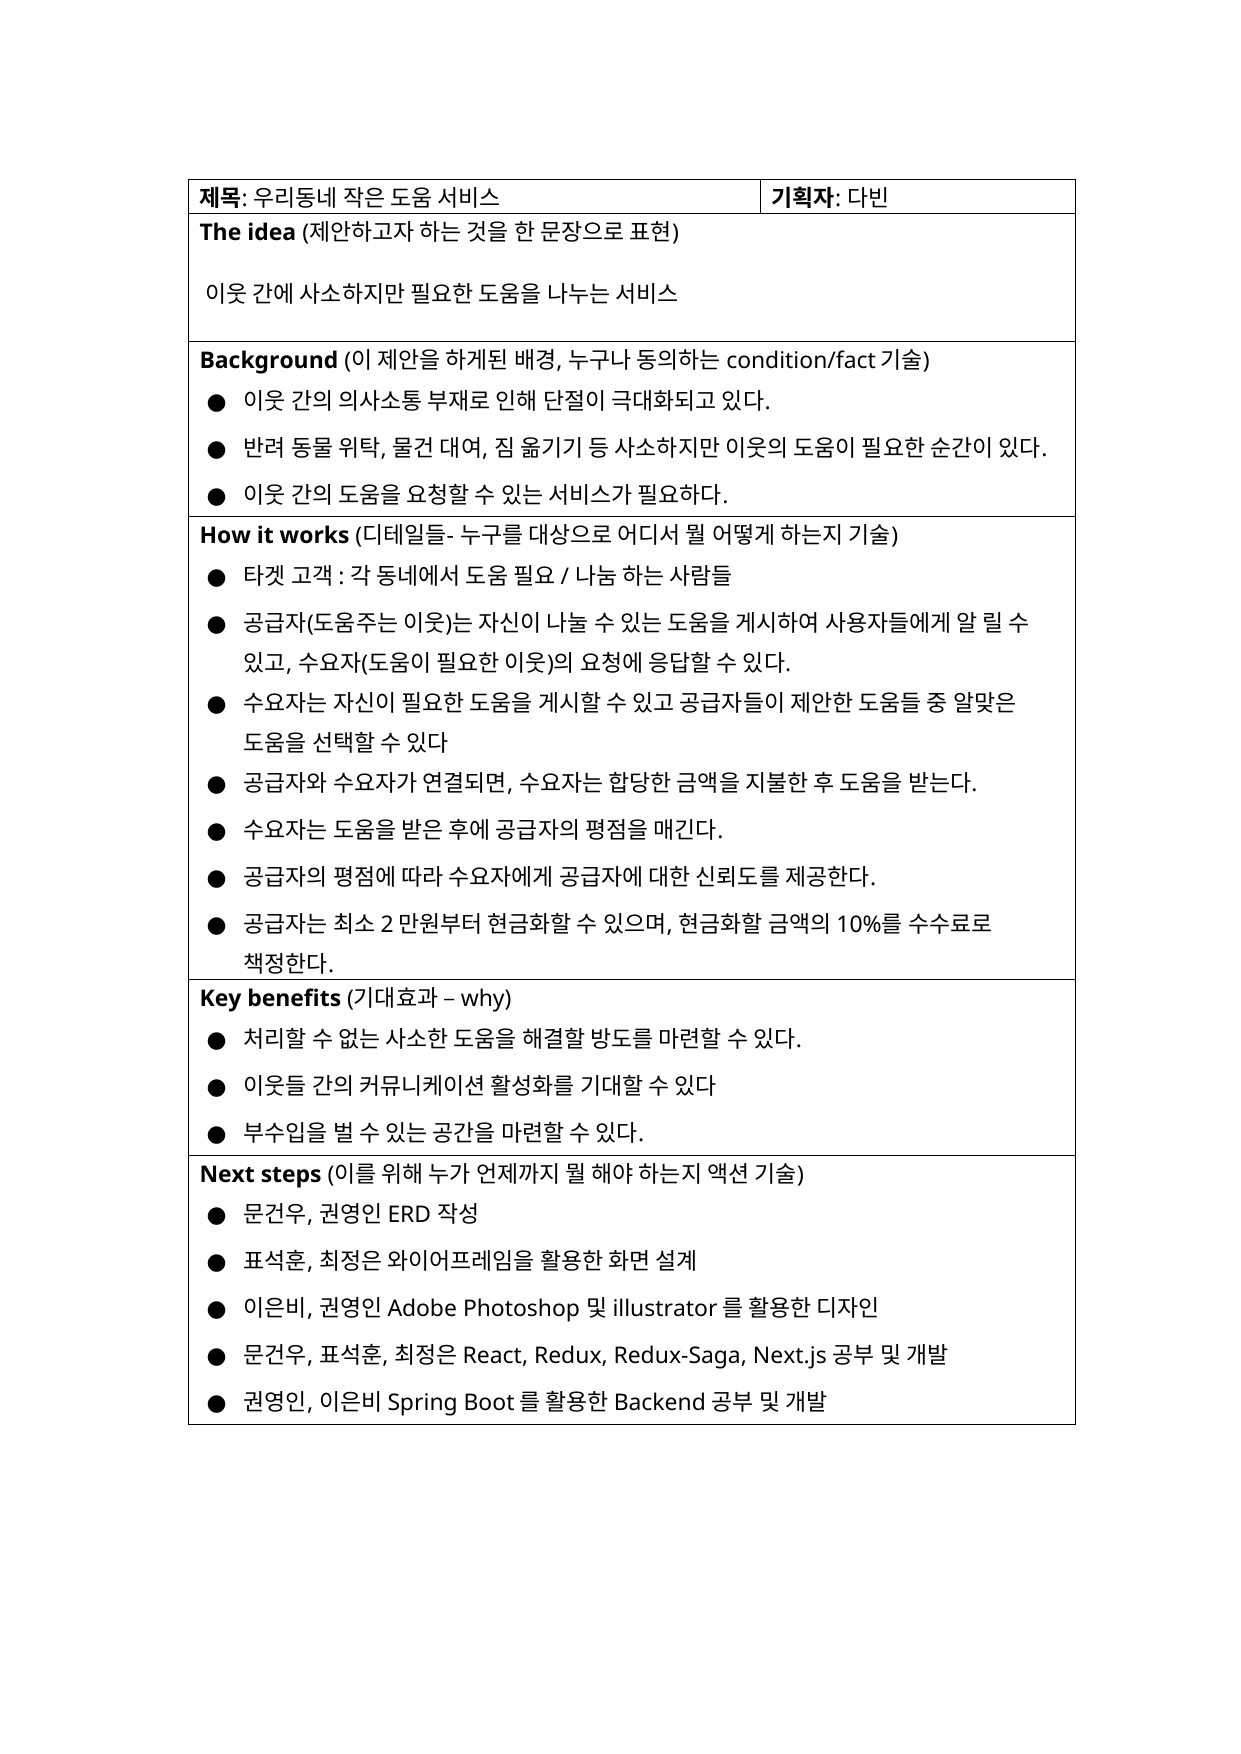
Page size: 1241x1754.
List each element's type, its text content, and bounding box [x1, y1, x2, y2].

table_header 제목: 우리동네 작은 도움 서비스 [189, 180, 760, 213]
table_cell Next steps (이를 위해 누가 언제까지 뭘 해야 하는지 액션 기술) 문건우, 권영인 ERD 작성 표석훈, 최정은 와이어프레임을 활용한 화면 설계 이은비, 권영인 Adobe Photoshop 및 illustrator를 활용한 디자인 문건우, 표석훈, 최정은 React, Redux, Redux-Saga, Next.js 공부 및 개발 권영인, 이은비 Spring Boot를 활용한 Backend 공부 및 개발 [189, 1156, 1075, 1424]
table_cell The idea (제안하고자 하는 것을 한 문장으로 표현) 이웃 간에 사소하지만 필요한 도움을 나누는 서비스 [189, 214, 1075, 341]
table_cell Background (이 제안을 하게된 배경, 누구나 동의하는 condition/fact기술) 이웃 간의 의사소통 부재로 인해 단절이 극대화되고 있다. 반려 동물 위탁, 물건 대여, 짐 옮기기 등 사소하지만 이웃의 도움이 필요한 순간이 있다. 이웃 간의 도움을 요청할 수 있는 서비스가 필요하다. [189, 342, 1075, 516]
table_header 기획자: 다빈 [761, 180, 1075, 213]
table_cell How it works (디테일들- 누구를 대상으로 어디서 뭘 어떻게 하는지 기술) 타겟 고객 : 각 동네에서 도움 필요 / 나눔 하는 사람들 공급자(도움주는 이웃)는 자신이 나눌 수 있는 도움을 게시하여 사용자들에게 알 릴 수 있고, 수요자(도움이 필요한 이웃)의 요청에 응답할 수 있다. 수요자는 자신이 필요한 도움을 게시할 수 있고 공급자들이 제안한 도움들 중 알맞은 도움을 선택할 수 있다 공급자와 수요자가 연결되면, 수요자는 합당한 금액을 지불한 후 도움을 받는다. 수요자는 도움을 받은 후에 공급자의 평점을 매긴다. 공급자의 평점에 따라 수요자에게 공급자에 대한 신뢰도를 제공한다. 공급자는 최소 2만원부터 현금화할 수 있으며, 현금화할 금액의 10%를 수수료로 책정한다. [189, 517, 1075, 979]
table_cell Key benefits (기대효과 – why) 처리할 수 없는 사소한 도움을 해결할 방도를 마련할 수 있다. 이웃들 간의 커뮤니케이션 활성화를 기대할 수 있다 부수입을 벌 수 있는 공간을 마련할 수 있다. [189, 980, 1075, 1154]
